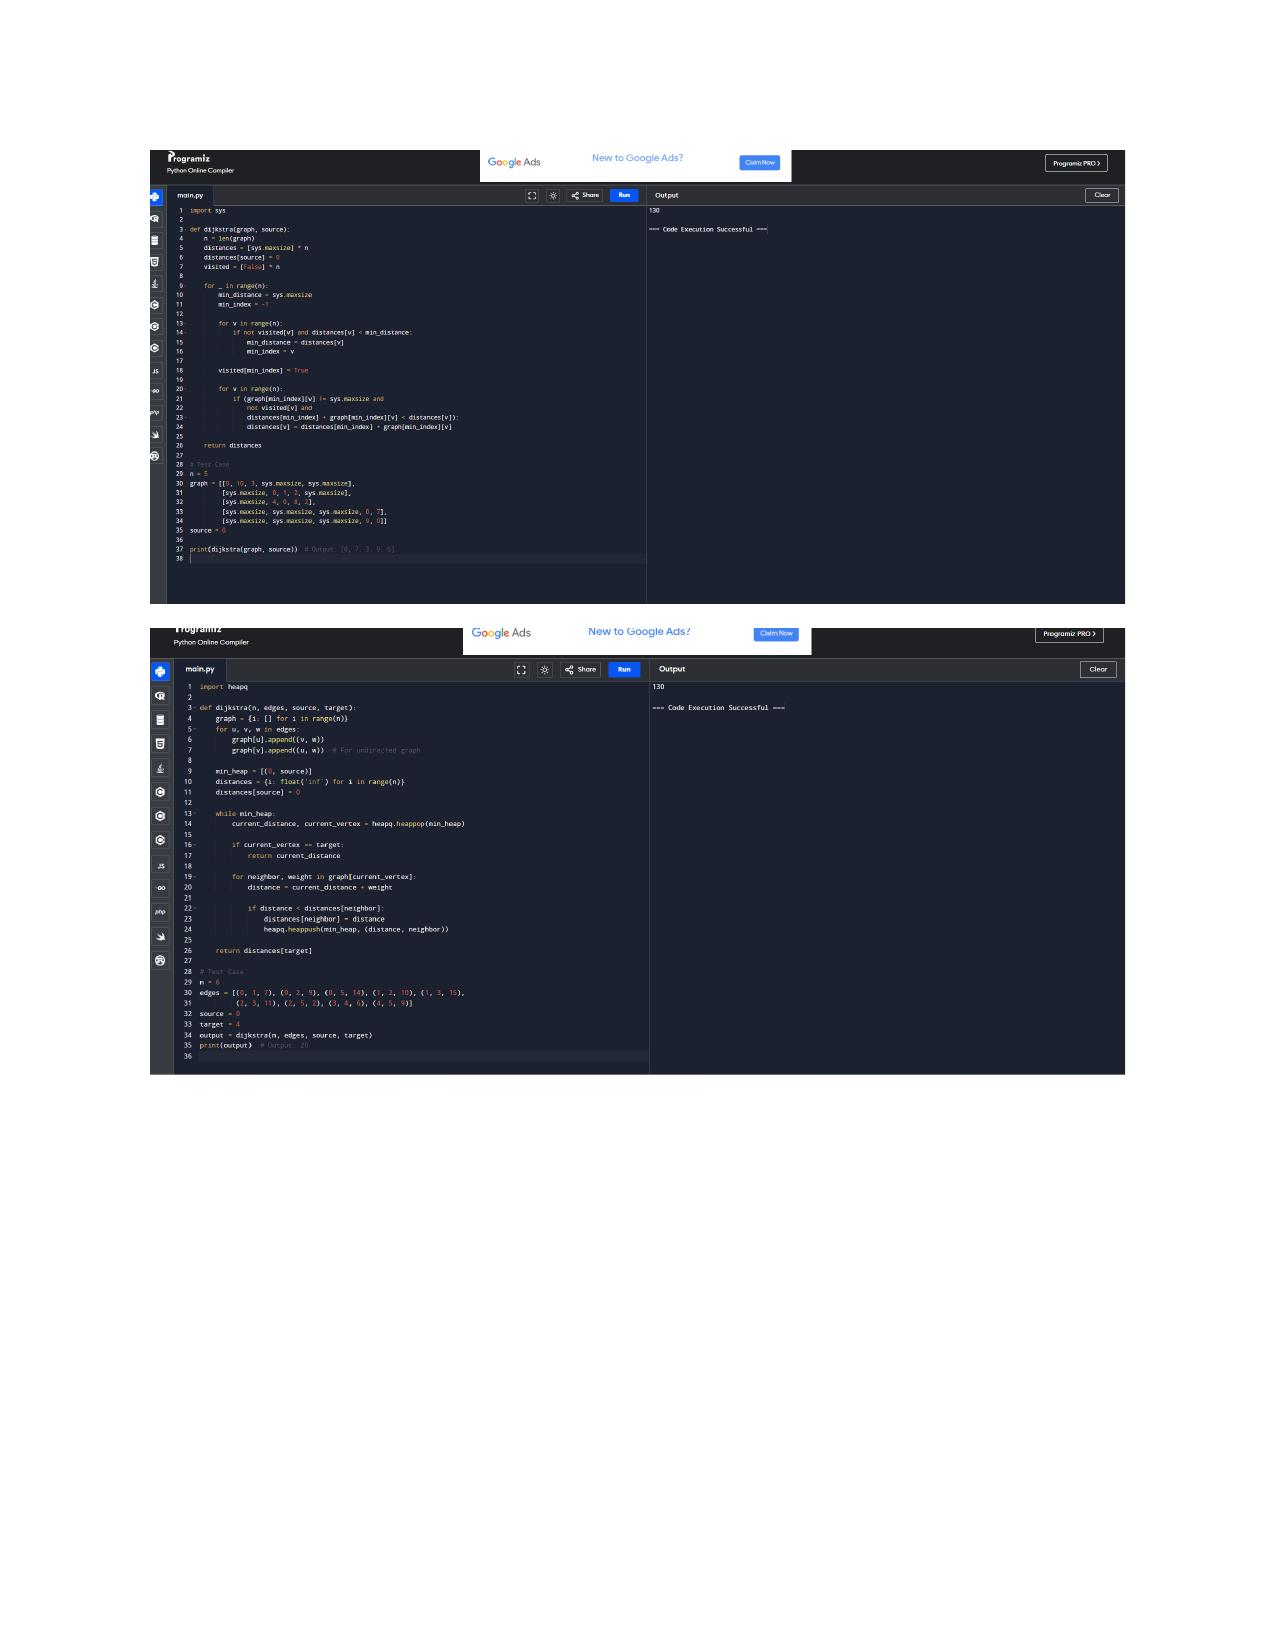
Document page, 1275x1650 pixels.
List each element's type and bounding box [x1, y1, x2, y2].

picture [150, 150, 1125, 604]
picture [150, 628, 1125, 1075]
